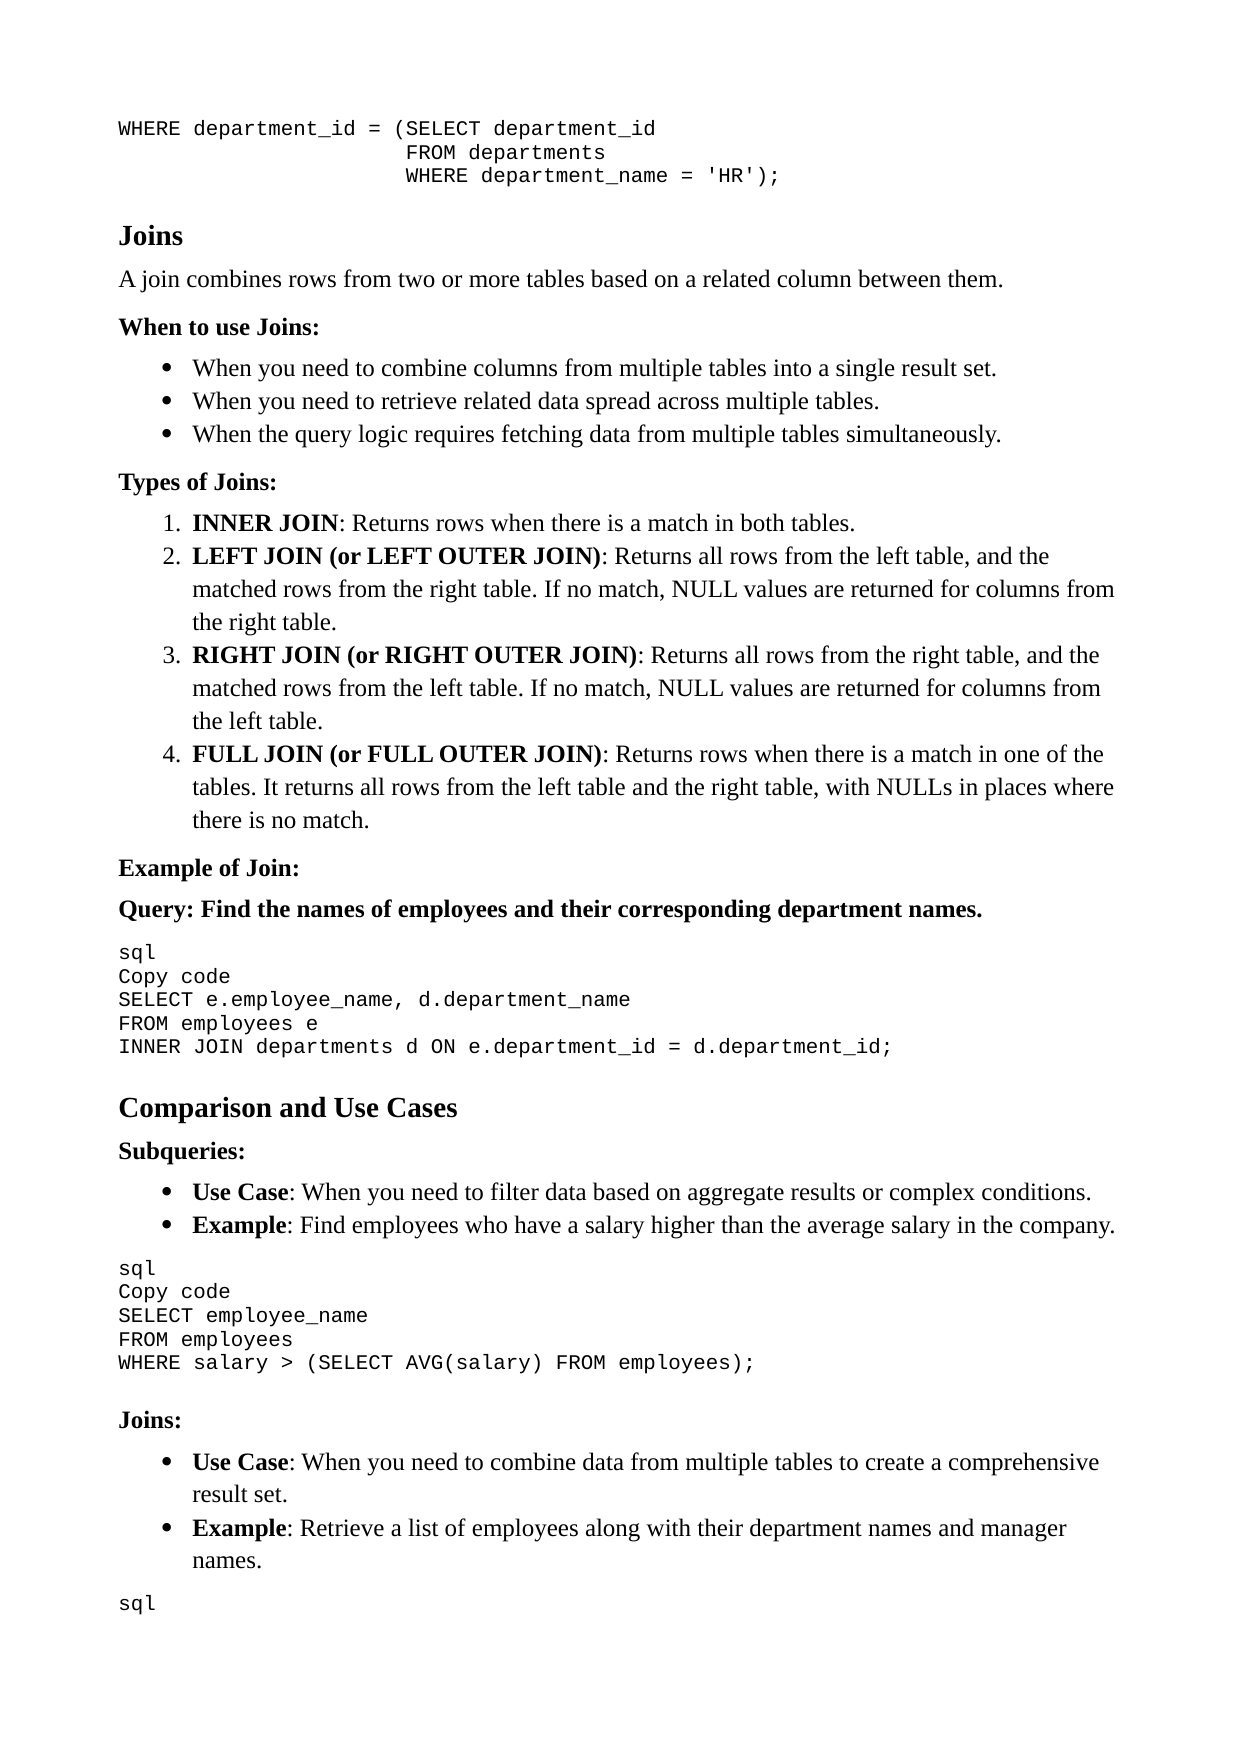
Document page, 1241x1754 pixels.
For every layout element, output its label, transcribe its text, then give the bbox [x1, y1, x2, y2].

list When you need to combine columns from multiple tables into a single result set. [162, 353, 1122, 382]
subtitle Types of Joins: [118, 467, 1122, 496]
text FROM departments [118, 142, 1122, 165]
list Use Case: When you need to filter data based on aggregate results or complex conditions. [162, 1177, 1122, 1206]
text Query: Find the names of employees and their corresponding department names. [118, 894, 1122, 923]
list When the query logic requires fetching data from multiple tables simultaneously. [162, 419, 1122, 448]
list LEFT JOIN (or LEFT OUTER JOIN): Returns all rows from the left table, and the matched rows from the right table. If no match, NULL values are returned for columns from the right table. [162, 541, 1122, 636]
list FROM employees [118, 1328, 1122, 1352]
list Example: Retrieve a list of employees along with their department names and manager names. [162, 1513, 1122, 1574]
list SELECT employee_name [118, 1305, 1122, 1328]
list Copy code [118, 1281, 1122, 1305]
list RIGHT JOIN (or RIGHT OUTER JOIN): Returns all rows from the right table, and the matched rows from the left table. If no match, NULL values are returned for columns from the left table. [162, 640, 1122, 735]
list Use Case: When you need to combine data from multiple tables to create a comprehensive result set. [162, 1447, 1122, 1508]
text SELECT e.employee_name, d.department_name [118, 989, 1122, 1013]
text WHERE department_id = (SELECT department_id [118, 118, 1122, 142]
subtitle When to use Joins: [118, 312, 1122, 341]
text Copy code [118, 966, 1122, 989]
subtitle Comparison and Use Cases [118, 1090, 1122, 1123]
list WHERE salary > (SELECT AVG(salary) FROM employees); [118, 1352, 1122, 1376]
subtitle Joins [118, 218, 1122, 252]
subtitle Joins: [118, 1405, 1122, 1434]
list Example: Find employees who have a salary higher than the average salary in the company. [162, 1210, 1122, 1239]
list When you need to retrieve related data spread across multiple tables. [162, 386, 1122, 415]
subtitle Subqueries: [118, 1136, 1122, 1164]
list FULL JOIN (or FULL OUTER JOIN): Returns rows when there is a match in one of the tables. It returns all rows from the left table and the right table, with NULLs in places where there is no match. [162, 739, 1122, 834]
list INNER JOIN: Returns rows when there is a match in both tables. [162, 508, 1122, 537]
list sql [118, 1258, 1122, 1281]
subtitle Example of Join: [118, 853, 1122, 882]
text sql [118, 942, 1122, 966]
text FROM employees e [118, 1013, 1122, 1037]
text WHERE department_name = 'HR'); [118, 165, 1122, 189]
list sql [118, 1593, 1122, 1617]
text A join combines rows from two or more tables based on a related column between them. [118, 264, 1122, 293]
text INNER JOIN departments d ON e.department_id = d.department_id; [118, 1037, 1122, 1060]
